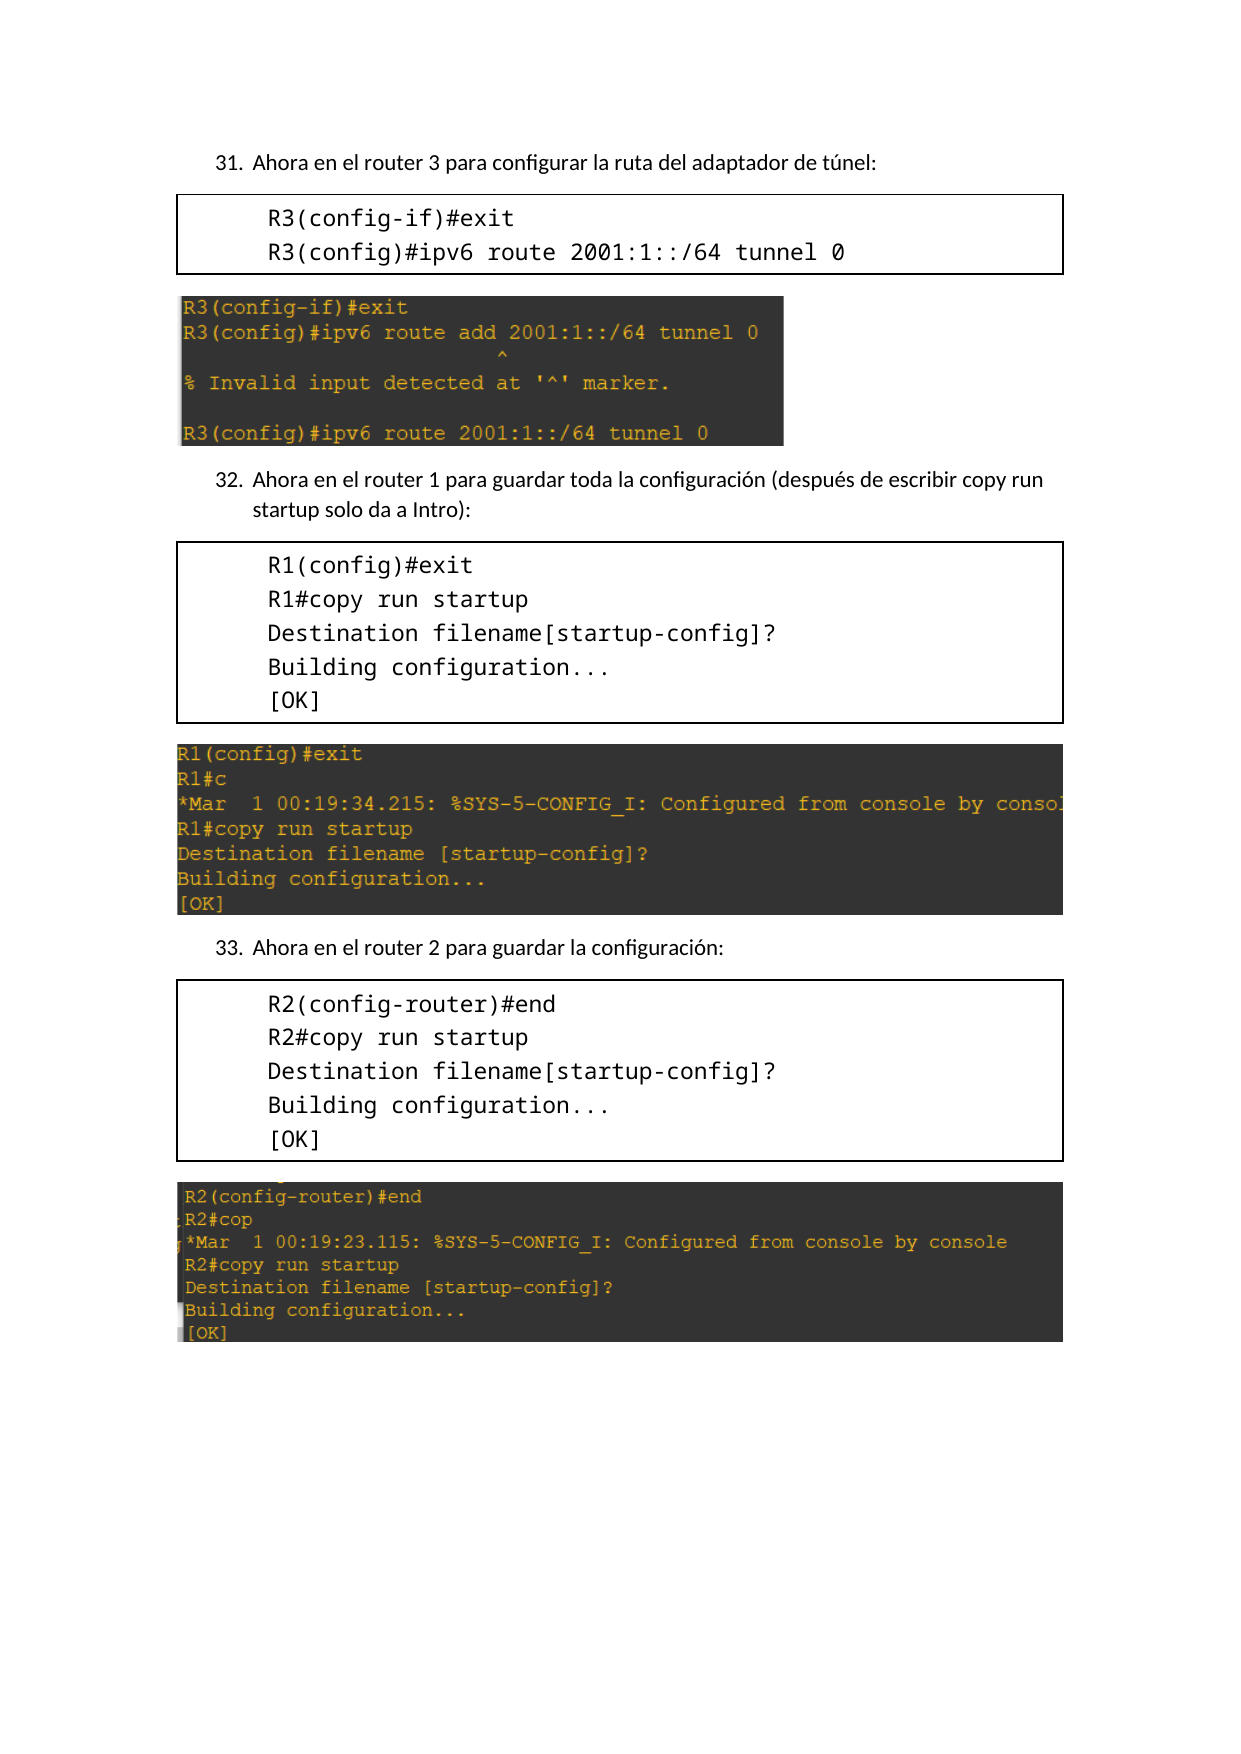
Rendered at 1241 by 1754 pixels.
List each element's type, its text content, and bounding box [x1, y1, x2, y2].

picture [177, 1182, 1063, 1342]
picture [177, 744, 1063, 915]
picture [177, 296, 784, 446]
list Ahora en el router 1 para guardar toda la configuración (después de escribir copy run startup solo da a Intro): [215, 465, 1063, 523]
list Ahora en el router 2 para guardar la configuración: [215, 933, 1063, 961]
list Ahora en el router 3 para configurar la ruta del adaptador de túnel: [215, 148, 1063, 176]
